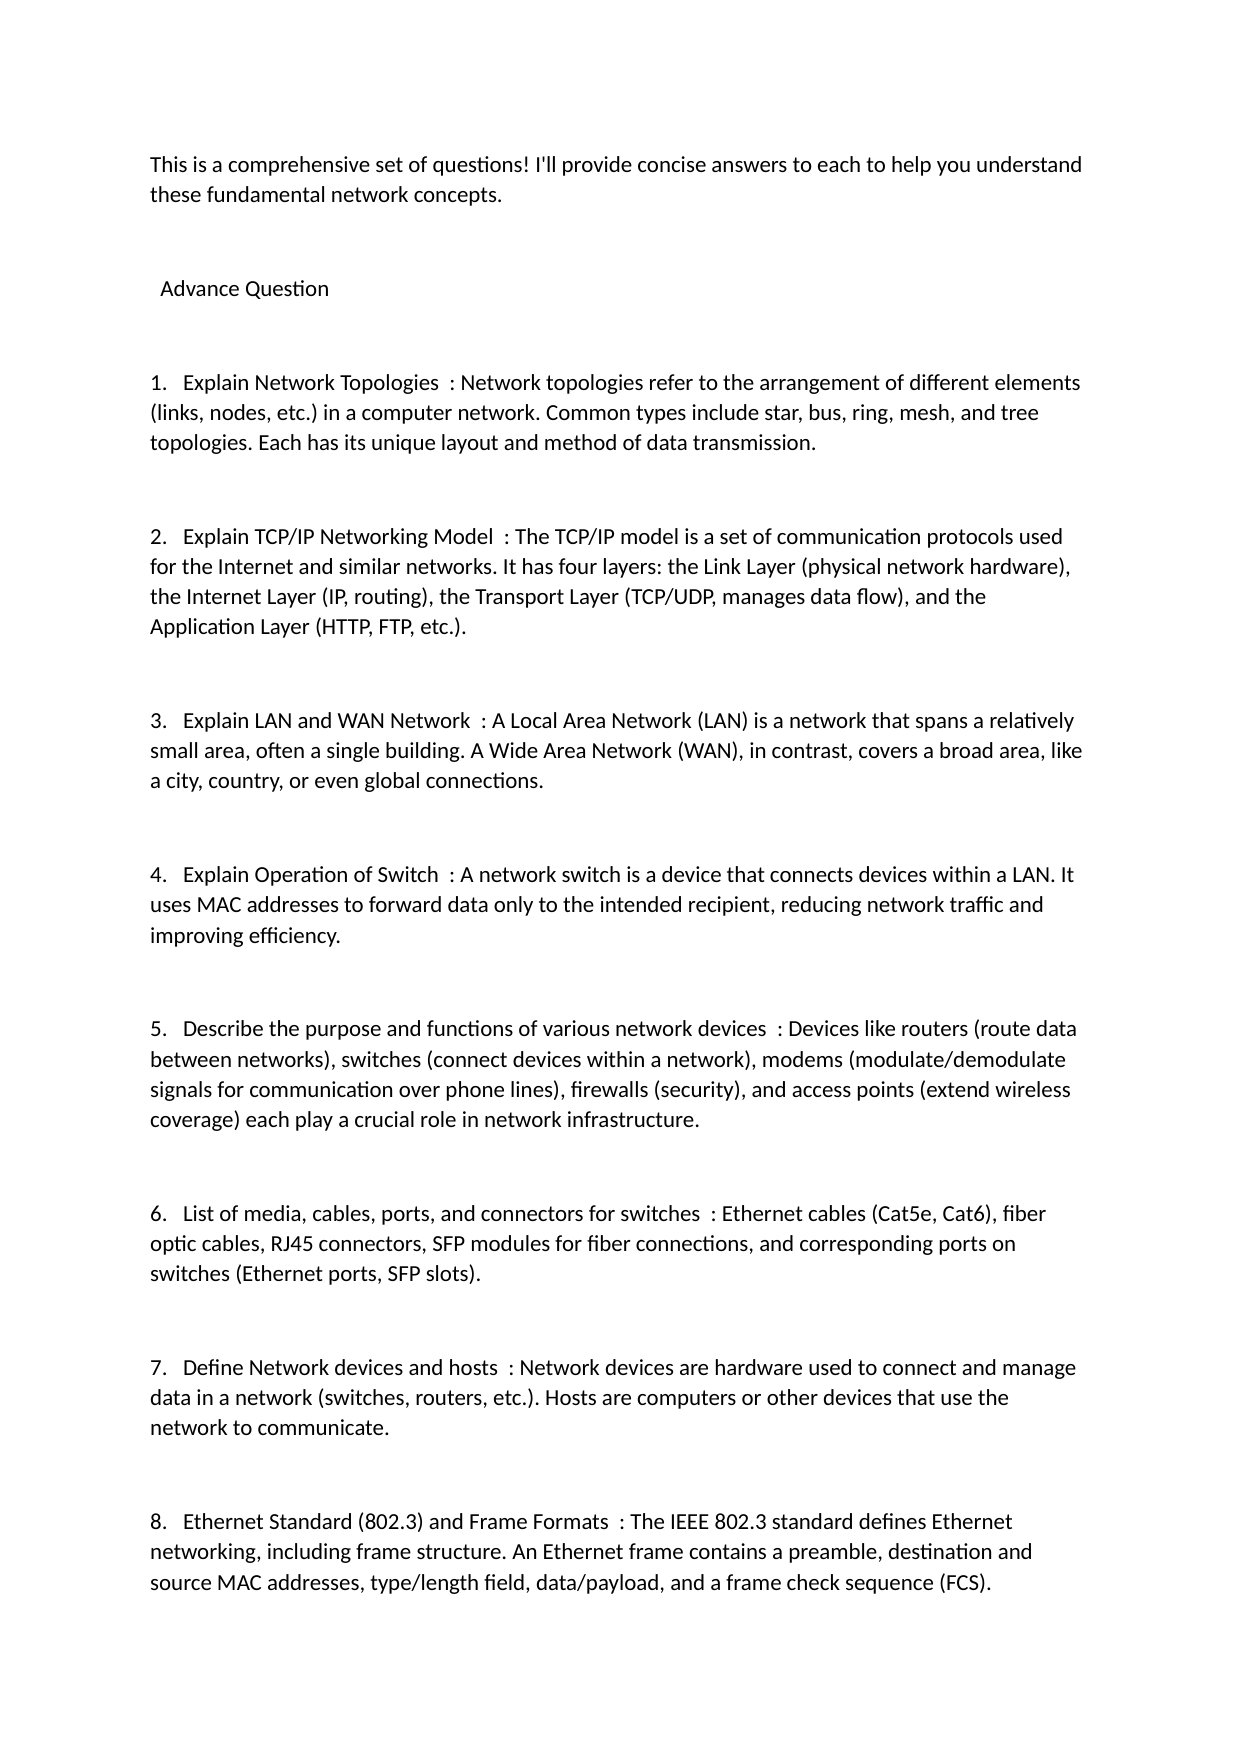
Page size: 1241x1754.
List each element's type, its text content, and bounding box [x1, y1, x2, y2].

text 3. Explain LAN and WAN Network : A Local Area Network (LAN) is a network that spans a relatively small area, often a single building. A Wide Area Network (WAN), in contrast, covers a broad area, like a city, country, or even global connections. [150, 706, 1090, 795]
text 5. Describe the purpose and functions of various network devices : Devices like routers (route data between networks), switches (connect devices within a network), modems (modulate/demodulate signals for communication over phone lines), firewalls (security), and access points (extend wireless coverage) each play a crucial role in network infrastructure. [150, 1014, 1090, 1133]
text Advance Question [150, 274, 1090, 302]
text 4. Explain Operation of Switch : A network switch is a device that connects devices within a LAN. It uses MAC addresses to forward data only to the intended recipient, reducing network traffic and improving efficiency. [150, 860, 1090, 949]
text 1. Explain Network Topologies : Network topologies refer to the arrangement of different elements (links, nodes, etc.) in a computer network. Common types include star, bus, ring, mesh, and tree topologies. Each has its unique layout and method of data transmission. [150, 368, 1090, 456]
text 2. Explain TCP/IP Networking Model : The TCP/IP model is a set of communication protocols used for the Internet and similar networks. It has four layers: the Link Layer (physical network hardware), the Internet Layer (IP, routing), the Transport Layer (TCP/UDP, manages data flow), and the Application Layer (HTTP, FTP, etc.). [150, 522, 1090, 641]
text 8. Ethernet Standard (802.3) and Frame Formats : The IEEE 802.3 standard defines Ethernet networking, including frame structure. An Ethernet frame contains a preamble, destination and source MAC addresses, type/length field, data/payload, and a frame check sequence (FCS). [150, 1507, 1090, 1596]
text This is a comprehensive set of questions! I'll provide concise answers to each to help you understand these fundamental network concepts. [150, 150, 1090, 208]
text 7. Define Network devices and hosts : Network devices are hardware used to connect and manage data in a network (switches, routers, etc.). Hosts are computers or other devices that use the network to communicate. [150, 1353, 1090, 1442]
text 6. List of media, cables, ports, and connectors for switches : Ethernet cables (Cat5e, Cat6), fiber optic cables, RJ45 connectors, SFP modules for fiber connections, and corresponding ports on switches (Ethernet ports, SFP slots). [150, 1199, 1090, 1287]
